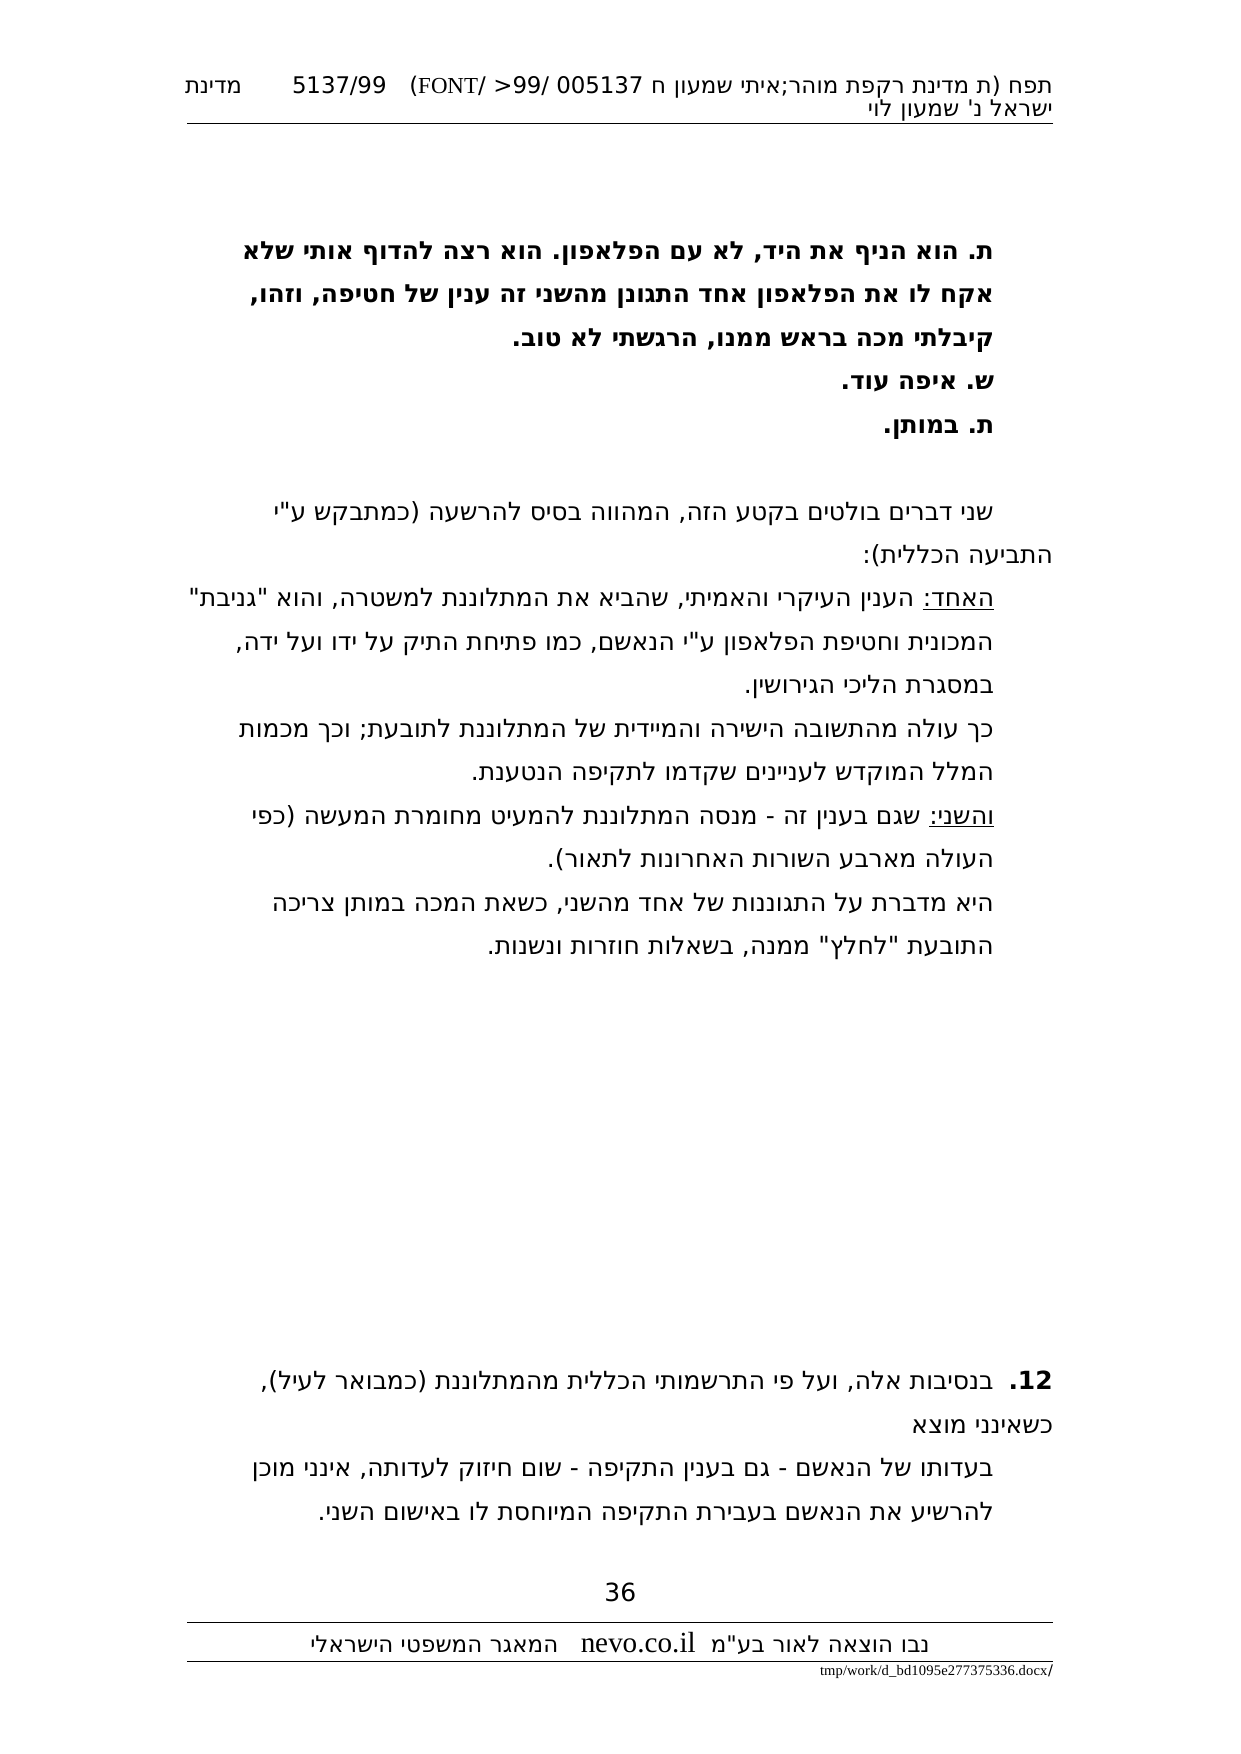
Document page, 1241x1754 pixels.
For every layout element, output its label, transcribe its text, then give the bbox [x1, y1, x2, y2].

text שני דברים בולטים בקטע הזה, המהווה בסיס להרשעה (כמתבקש ע"י התביעה הכללית): [187, 497, 1053, 569]
text היא מדברת על התגוננות של אחד מהשני, כשאת המכה במותן צריכה התובעת "לחלץ" ממנה, בשאלות חוזרות ונשנות. [187, 888, 994, 960]
text 12. בנסיבות אלה, ועל פי התרשמותי הכללית מהמתלוננת (כמבואר לעיל), כשאינני מוצא [187, 1367, 1053, 1439]
text בעדותו של הנאשם - גם בענין התקיפה - שום חיזוק לעדותה, אינני מוכן להרשיע את הנאשם בעבירת התקיפה המיוחסת לו באישום השני. [187, 1453, 994, 1526]
text כך עולה מהתשובה הישירה והמיידית של המתלוננת לתובעת; וכך מכמות המלל המוקדש לעניינים שקדמו לתקיפה הנטענת. [187, 714, 994, 787]
text ת. הוא הניף את היד, לא עם הפלאפון. הוא רצה להדוף אותי שלא אקח לו את הפלאפון אחד התגונן מהשני זה ענין של חטיפה, וזהו, קיבלתי מכה בראש ממנו, הרגשתי לא טוב. [187, 236, 994, 352]
text האחד: הענין העיקרי והאמיתי, שהביא את המתלוננת למשטרה, והוא "גניבת" המכונית וחטיפת הפלאפון ע"י הנאשם, כמו פתיחת התיק על ידו ועל ידה, במסגרת הליכי הגירושין. [187, 584, 994, 700]
text והשני: שגם בענין זה - מנסה המתלוננת להמעיט מחומרת המעשה (כפי העולה מארבע השורות האחרונות לתאור). [187, 801, 994, 873]
text ת. במותן. [187, 410, 1053, 439]
text ש. איפה עוד. [187, 367, 1053, 396]
